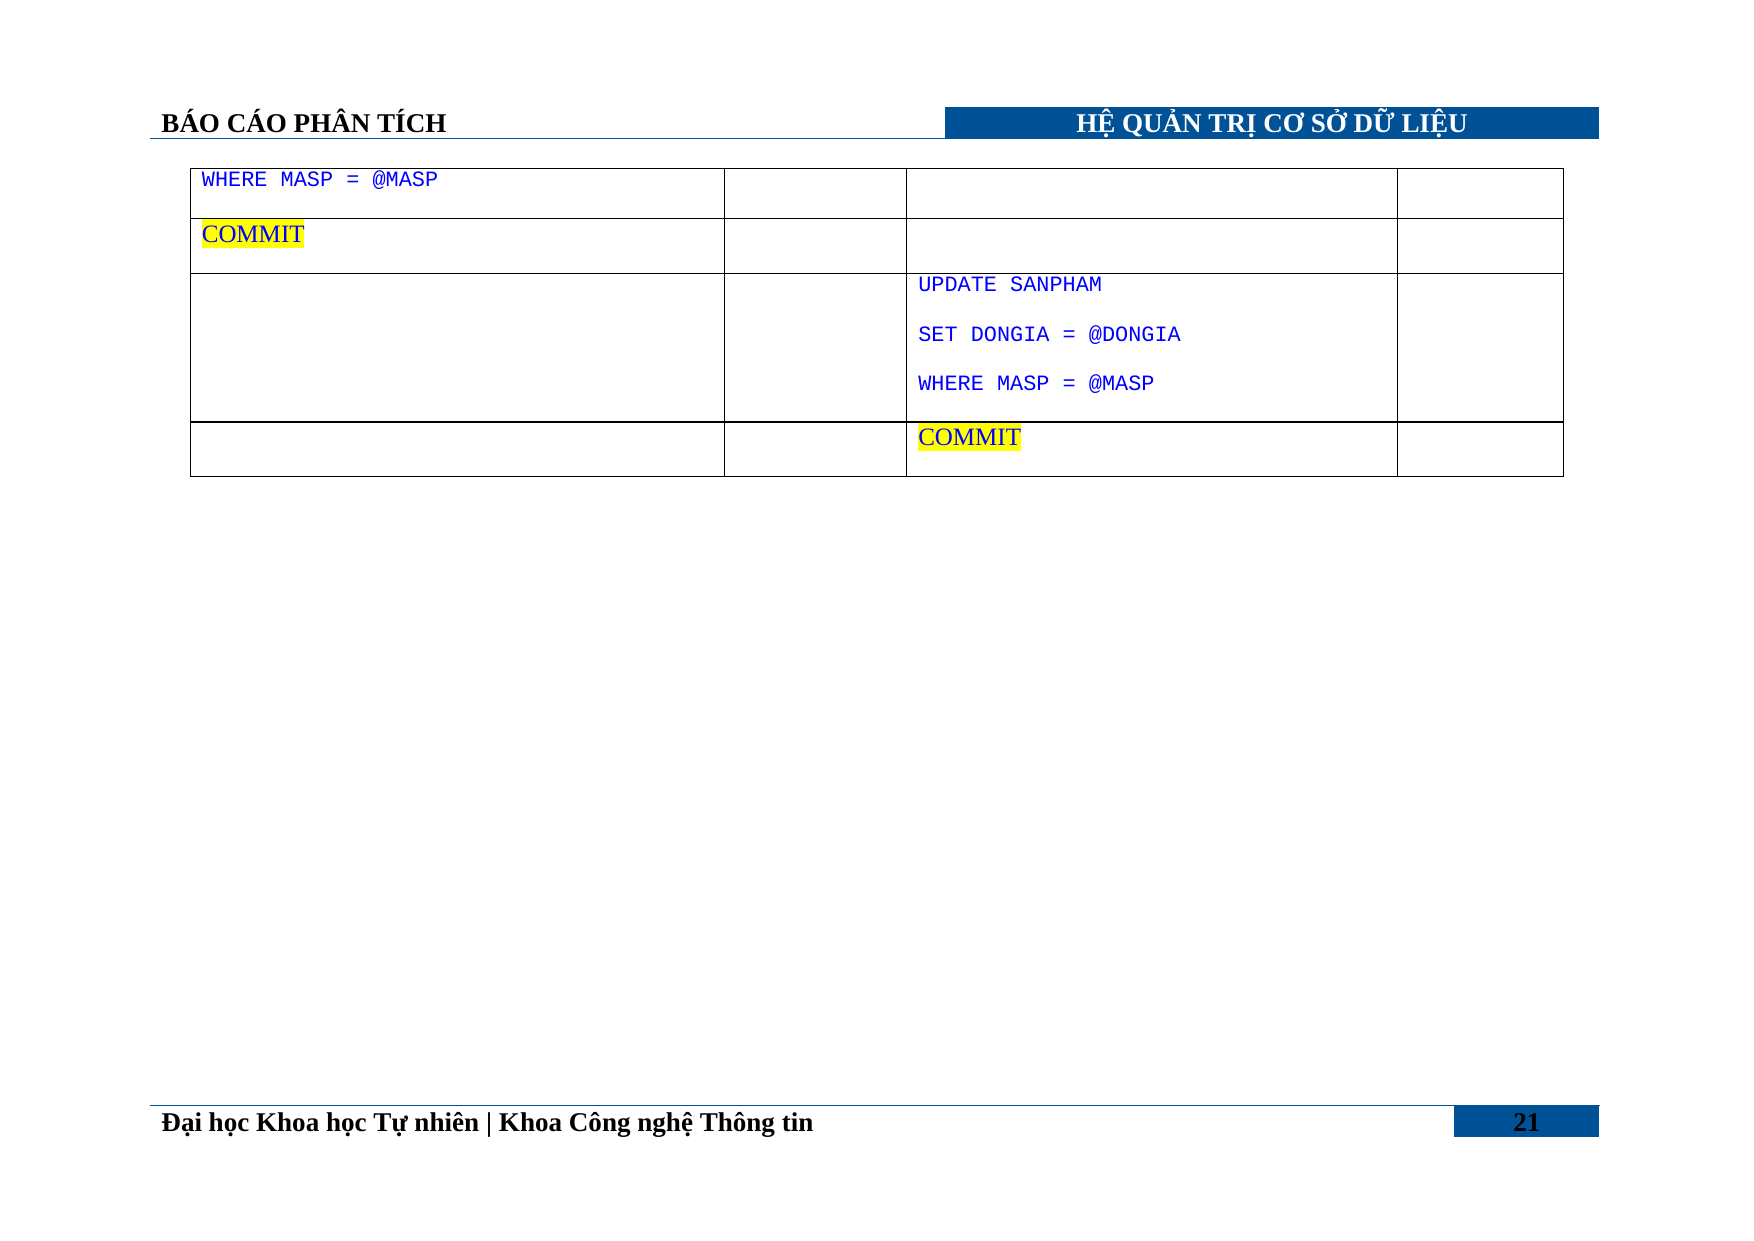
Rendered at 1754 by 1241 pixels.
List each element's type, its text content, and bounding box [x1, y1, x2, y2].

table_cell UPDATE SANPHAM SET DONGIA = @DONGIA WHERE MASP = @MASP [191, 169, 724, 218]
table_cell [191, 423, 724, 476]
table_cell [907, 219, 1397, 272]
table_cell [725, 219, 906, 272]
table_cell [1398, 423, 1563, 476]
table_cell UPDATE SANPHAM SET DONGIA = @DONGIA WHERE MASP = @MASP [907, 274, 1397, 421]
table_cell [1398, 274, 1563, 421]
table_cell [191, 274, 724, 421]
table_cell [725, 274, 906, 421]
table_cell [725, 169, 906, 218]
table_cell [1398, 169, 1563, 218]
table_cell [1398, 219, 1563, 272]
table_cell [907, 169, 1397, 218]
table_cell COMMIT [907, 423, 1397, 476]
table_cell [725, 423, 906, 476]
table_cell COMMIT [191, 219, 724, 272]
